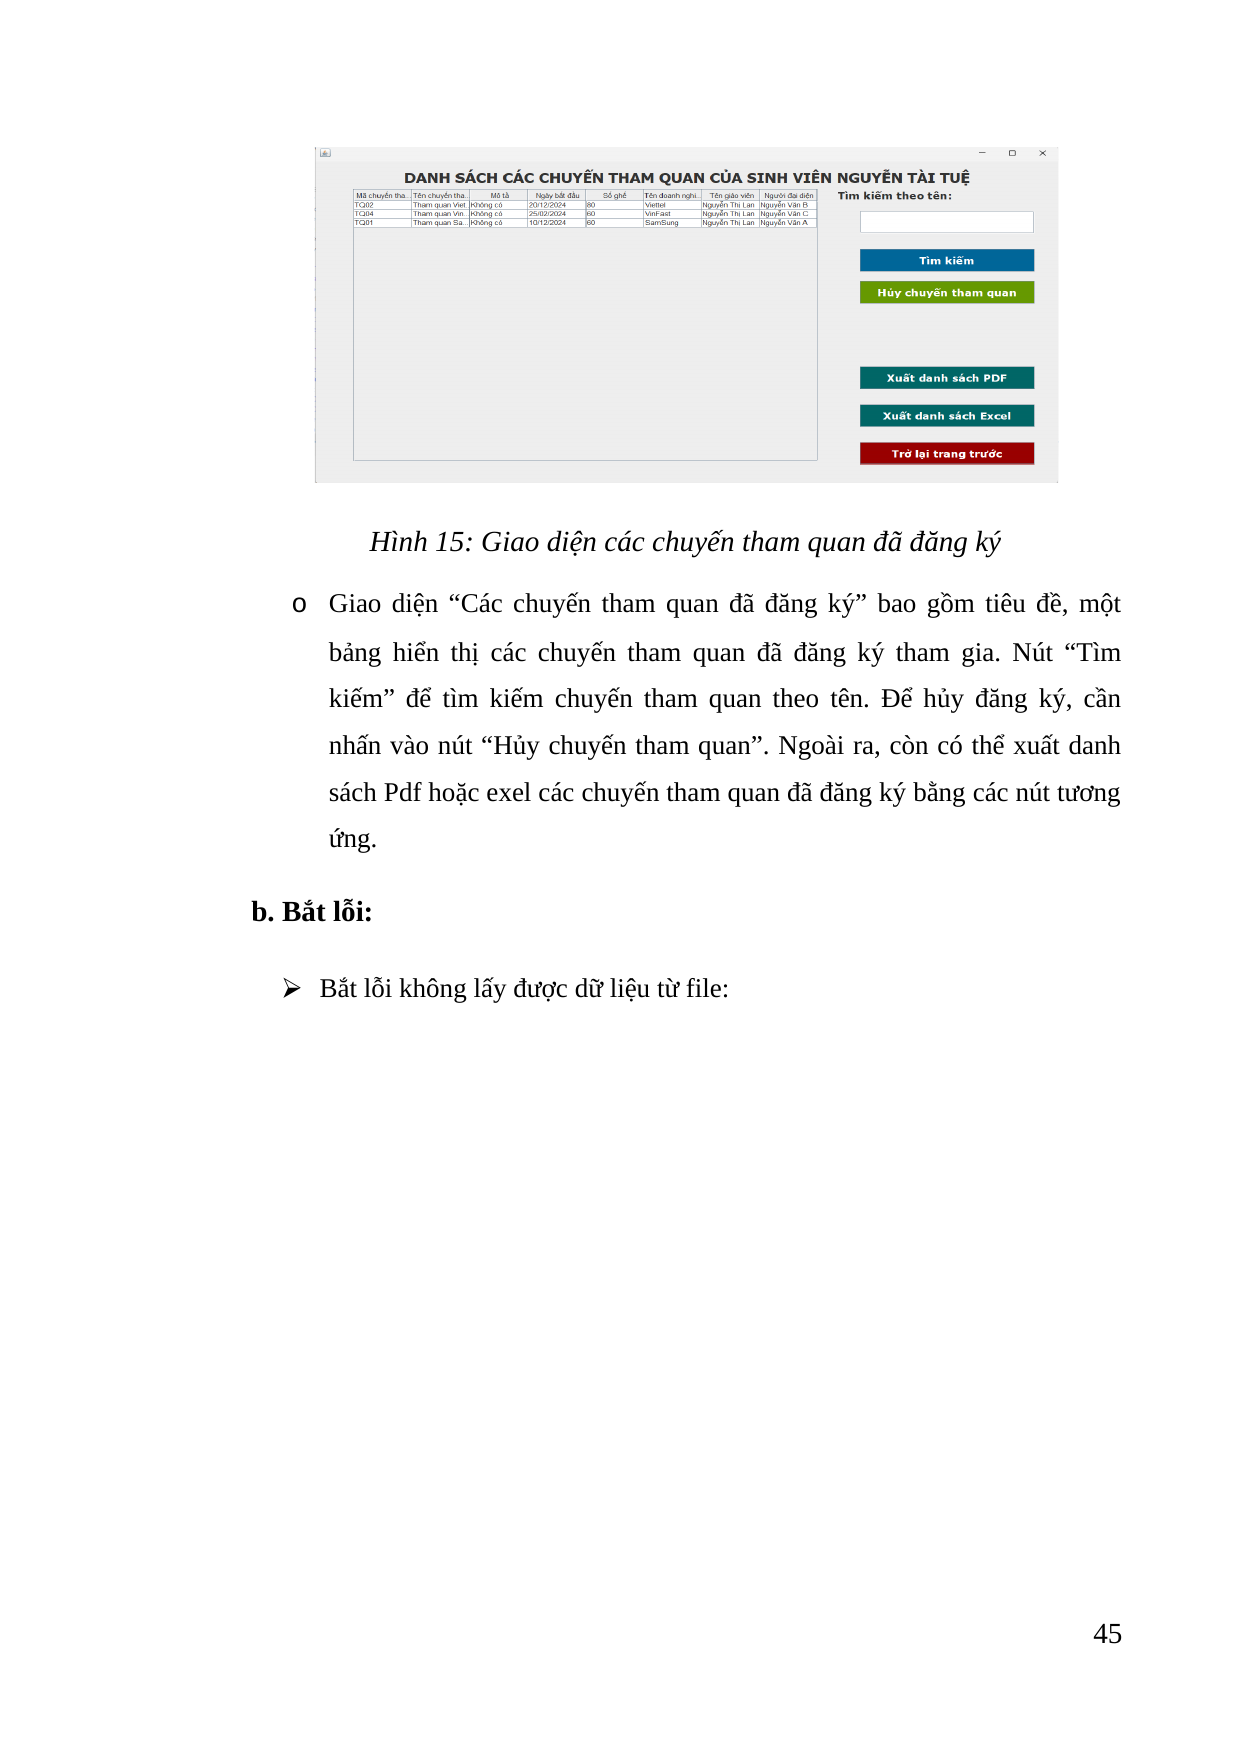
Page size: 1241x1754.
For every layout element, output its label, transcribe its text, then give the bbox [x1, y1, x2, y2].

list Giao diện “Các chuyến tham quan đã đăng ký” bao gồm tiêu đề, một bảng hiển thị các chuyến tham quan đã đăng ký tham gia. Nút “Tìm kiếm” để tìm kiếm chuyến tham quan theo tên. Để hủy đăng ký, cần nhấn vào nút “Hủy chuyến tham quan”. Ngoài ra, còn có thể xuất danh sách Pdf hoặc exel các chuyến tham quan đã đăng ký bằng các nút tương ứng. [291, 587, 1122, 853]
text Hình 15: Giao diện các chuyến tham quan đã đăng ký [207, 524, 1122, 557]
list Bắt lỗi không lấy được dữ liệu từ file: [282, 957, 1122, 1012]
text b. Bắt lỗi: [207, 894, 1122, 928]
picture [314, 147, 1059, 483]
